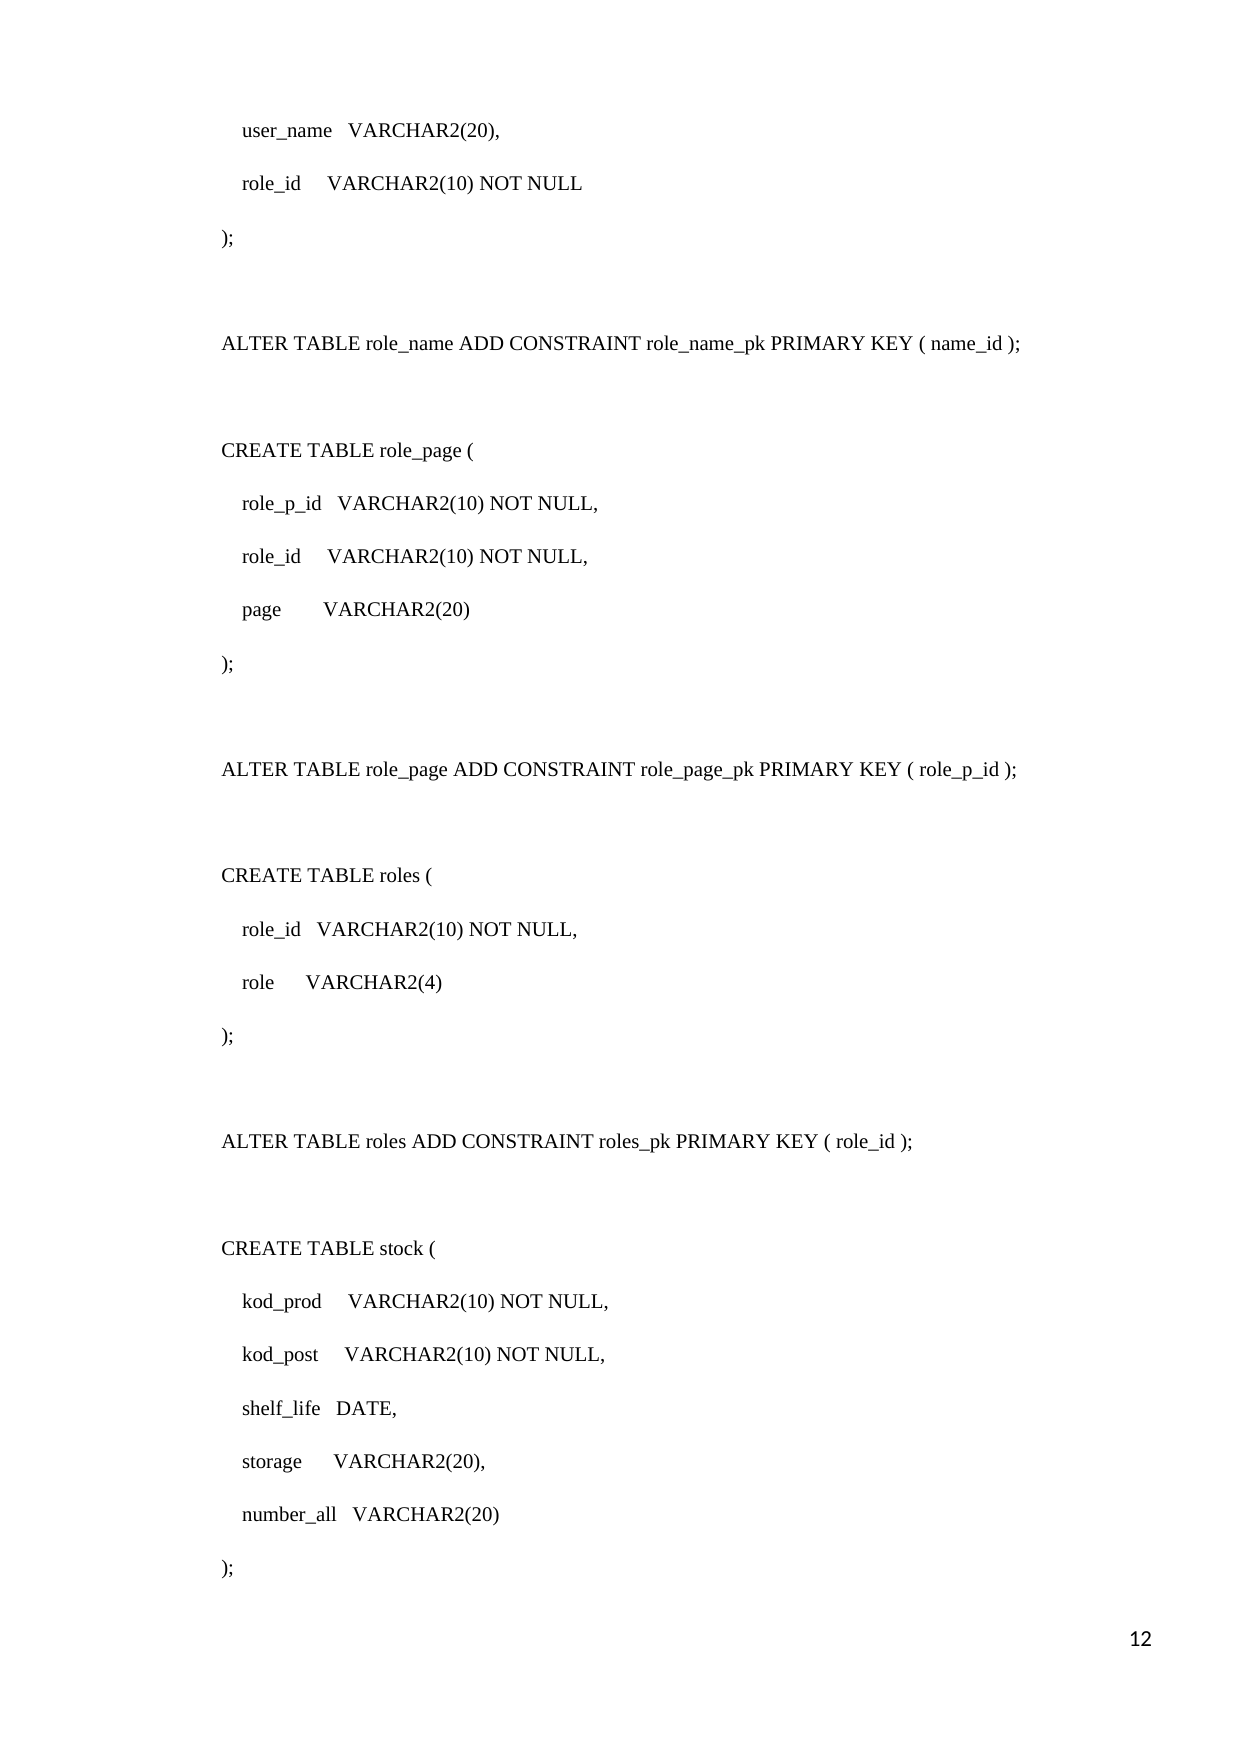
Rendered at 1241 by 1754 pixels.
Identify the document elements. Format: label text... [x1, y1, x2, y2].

text page VARCHAR2(20) [221, 597, 1152, 621]
text kod_prod VARCHAR2(10) NOT NULL, [221, 1289, 1152, 1313]
text ); [221, 650, 1152, 674]
text CREATE TABLE roles ( [221, 863, 1152, 887]
text role_p_id VARCHAR2(10) NOT NULL, [221, 491, 1152, 515]
text user_name VARCHAR2(20), [221, 118, 1152, 142]
text role_id VARCHAR2(10) NOT NULL, [221, 544, 1152, 568]
text ALTER TABLE role_name ADD CONSTRAINT role_name_pk PRIMARY KEY ( name_id ); [221, 331, 1152, 355]
text kod_post VARCHAR2(10) NOT NULL, [221, 1342, 1152, 1366]
text ); [221, 1555, 1152, 1579]
text number_all VARCHAR2(20) [221, 1502, 1152, 1526]
text ); [221, 224, 1152, 249]
text CREATE TABLE stock ( [221, 1236, 1152, 1260]
text ); [221, 1023, 1152, 1047]
text role_id VARCHAR2(10) NOT NULL [221, 171, 1152, 195]
text CREATE TABLE role_page ( [221, 437, 1152, 462]
text storage VARCHAR2(20), [221, 1449, 1152, 1473]
text ALTER TABLE roles ADD CONSTRAINT roles_pk PRIMARY KEY ( role_id ); [221, 1129, 1152, 1153]
text role_id VARCHAR2(10) NOT NULL, [221, 917, 1152, 941]
text ALTER TABLE role_page ADD CONSTRAINT role_page_pk PRIMARY KEY ( role_p_id ); [221, 757, 1152, 781]
text shelf_life DATE, [221, 1396, 1152, 1420]
text role VARCHAR2(4) [221, 970, 1152, 994]
